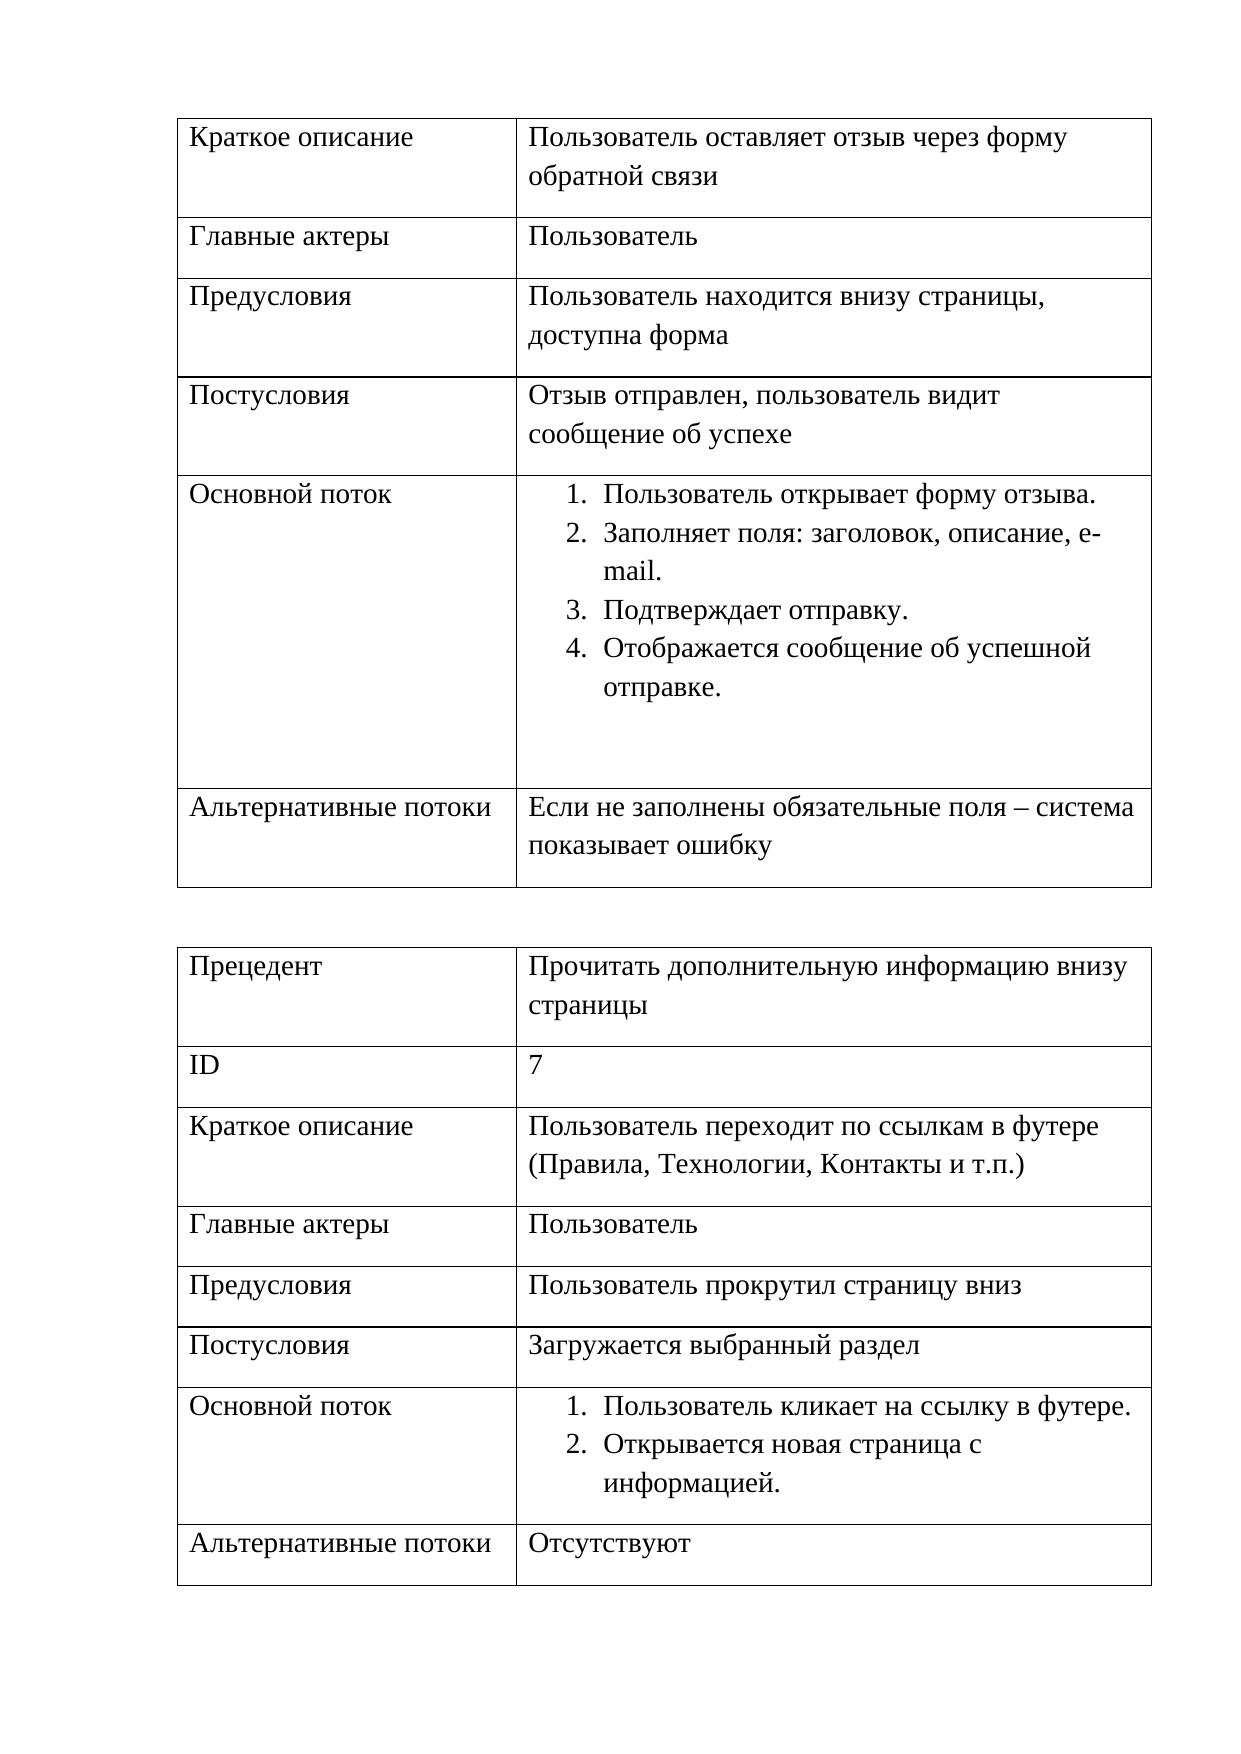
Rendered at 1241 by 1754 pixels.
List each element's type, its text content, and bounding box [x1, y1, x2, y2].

table_cell Пользователь прокрутил страницу вниз [517, 1267, 1151, 1326]
table_cell Альтернативные потоки [178, 1525, 516, 1585]
table_cell Главные актеры [178, 218, 516, 277]
table_cell Пользователь открывает форму отзыва. Заполняет поля: заголовок, описание, e-mail. Подтверждает отправку. Отображается сообщение об успешной отправке. [517, 476, 1151, 788]
table_cell Пользователь кликает на ссылку в футере. Открывается новая страница с информацией. [517, 1388, 1151, 1524]
table_cell Предусловия [178, 279, 516, 376]
table_header Прочитать дополнительную информацию внизу страницы [517, 948, 1151, 1046]
table_cell Если не заполнены обязательные поля – система показывает ошибку [517, 789, 1151, 887]
table_cell Пользователь находится внизу страницы, доступна форма [517, 279, 1151, 376]
table_cell Основной поток [178, 476, 516, 788]
table_cell Краткое описание [178, 1108, 516, 1206]
table_cell Отзыв отправлен, пользователь видит сообщение об успехе [517, 378, 1151, 475]
table_header Прецедент [178, 948, 516, 1046]
table_cell Пользователь переходит по ссылкам в футере (Правила, Технологии, Контакты и т.п.) [517, 1108, 1151, 1206]
table_cell Отсутствуют [517, 1525, 1151, 1585]
table_cell Альтернативные потоки [178, 789, 516, 887]
table_cell Основной поток [178, 1388, 516, 1524]
table_cell 7 [517, 1047, 1151, 1107]
table_cell Главные актеры [178, 1207, 516, 1266]
table_cell Пользователь [517, 218, 1151, 277]
table_cell Постусловия [178, 378, 516, 475]
table_cell ID [178, 1047, 516, 1107]
table_cell Пользователь оставляет отзыв через форму обратной связи [517, 119, 1151, 217]
table_cell Постусловия [178, 1328, 516, 1387]
table_cell Краткое описание [178, 119, 516, 217]
table_cell Предусловия [178, 1267, 516, 1326]
table_cell Загружается выбранный раздел [517, 1328, 1151, 1387]
table_cell Пользователь [517, 1207, 1151, 1266]
